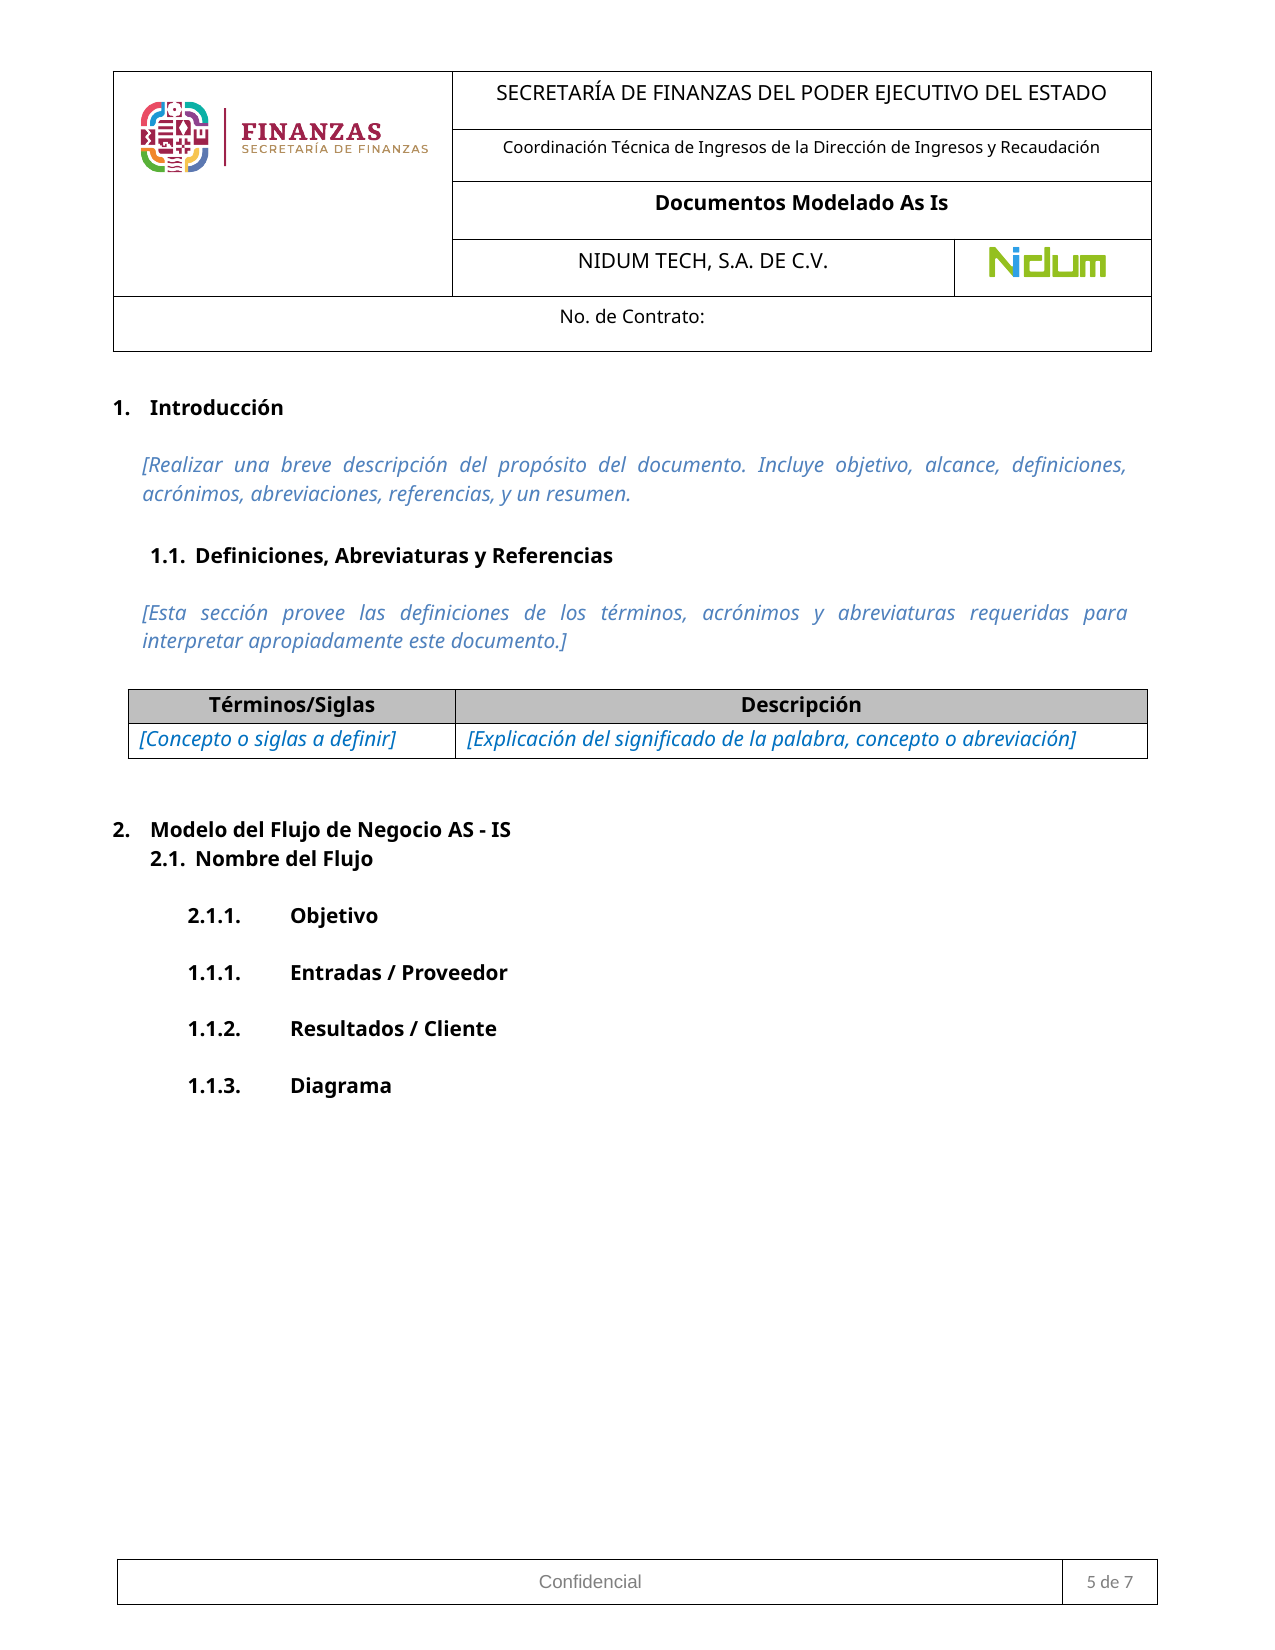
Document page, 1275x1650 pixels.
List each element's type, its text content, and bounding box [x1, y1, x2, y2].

text [Realizar una breve descripción del propósito del documento. Incluye objetivo, alcance, definiciones, acrónimos, abreviaciones, referencias, y un resumen. [142, 450, 1131, 507]
list Resultados / Cliente [187, 1014, 1162, 1043]
picture [134, 94, 448, 179]
table_cell [Explicación del significado de la palabra, concepto o abreviación] [456, 724, 1147, 758]
list Definiciones, Abreviaturas y Referencias [150, 541, 1162, 570]
table_header Términos/Siglas [129, 690, 455, 723]
list Entradas / Proveedor [187, 958, 1162, 986]
picture [983, 244, 1112, 278]
list Objetivo [187, 901, 1162, 929]
text [Esta sección provee las definiciones de los términos, acrónimos y abreviaturas requeridas para interpretar apropiadamente este documento.] [142, 598, 1131, 655]
list Introducción [112, 393, 1162, 422]
list Nombre del Flujo [150, 844, 1162, 872]
list Diagrama [187, 1071, 1162, 1100]
table_cell [Concepto o siglas a definir] [129, 724, 455, 758]
table_header Descripción [456, 690, 1147, 723]
list Modelo del Flujo de Negocio AS - IS [112, 816, 1162, 844]
